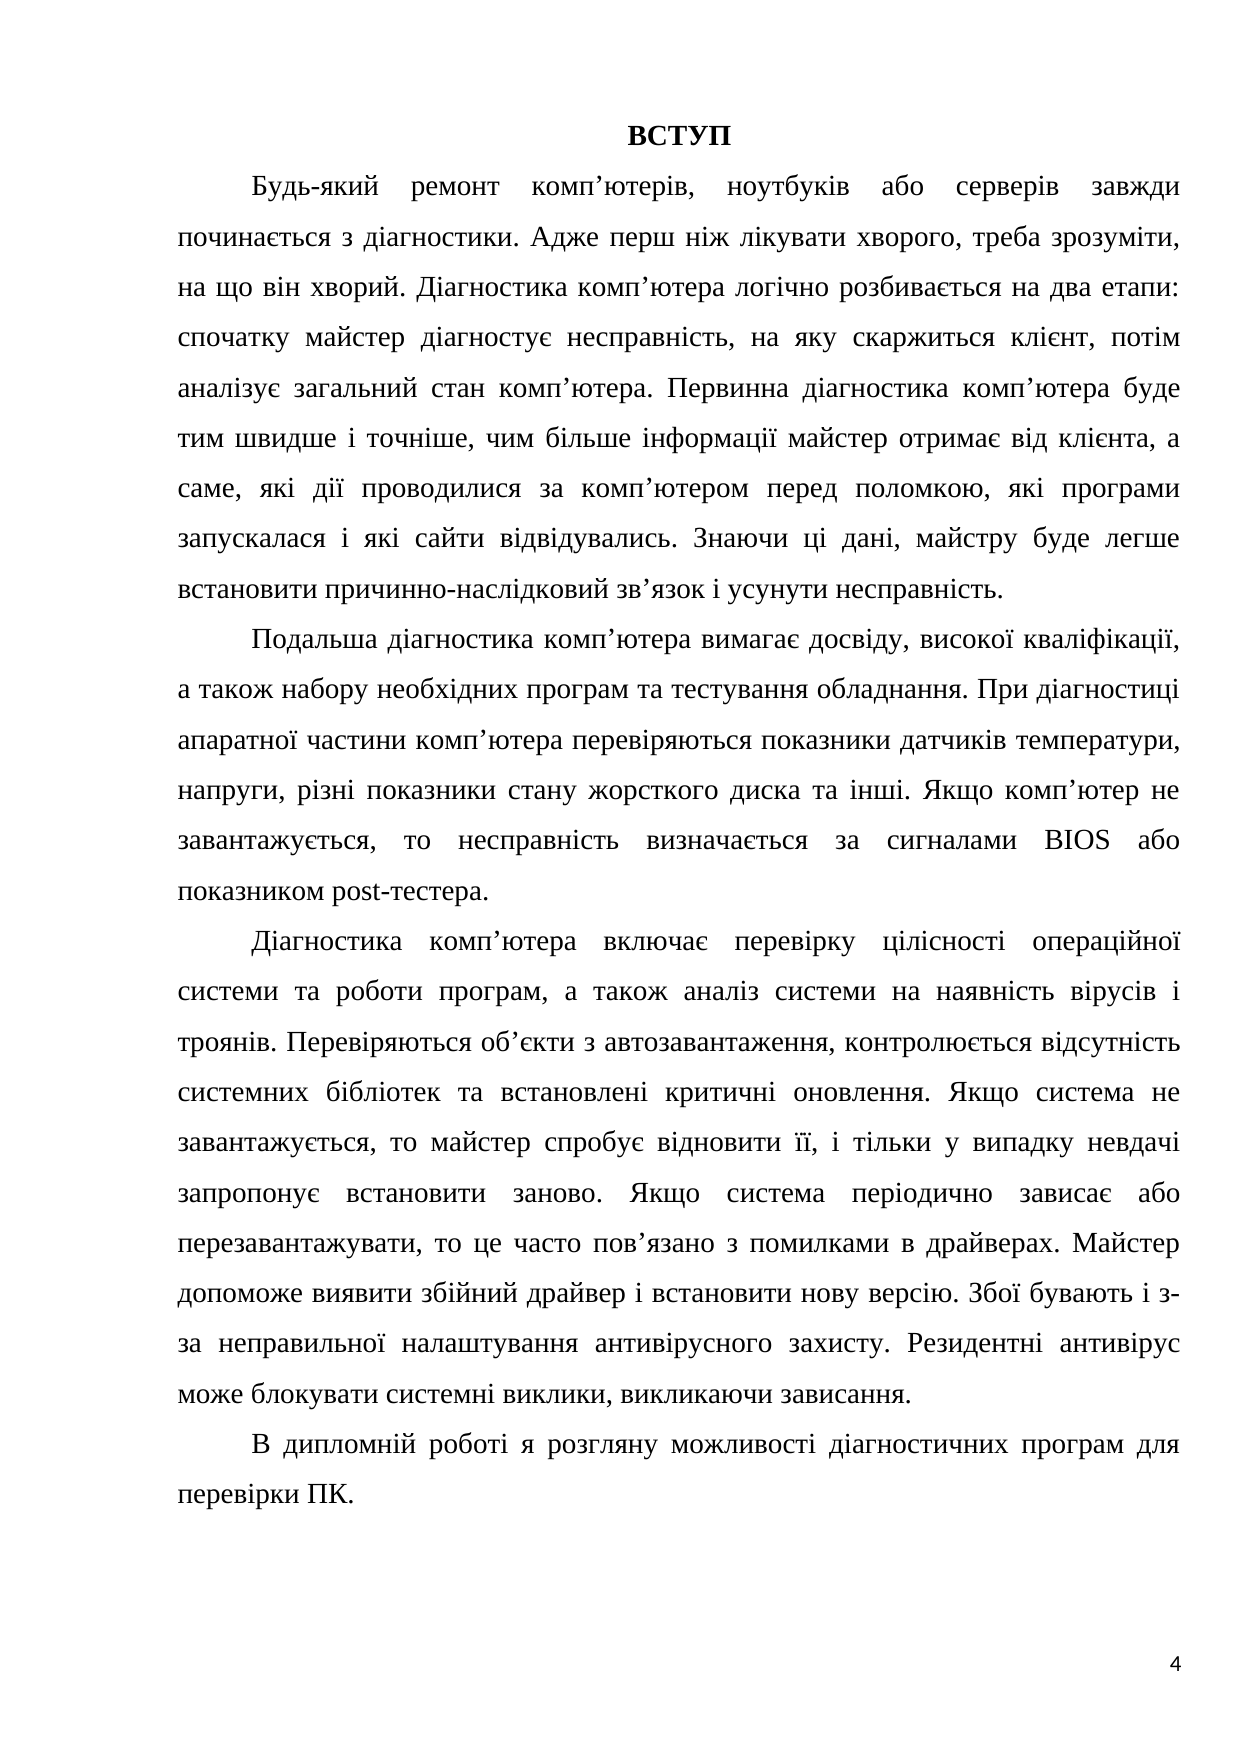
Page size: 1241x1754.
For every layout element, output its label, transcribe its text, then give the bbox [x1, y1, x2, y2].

text ВСТУП [177, 118, 1181, 152]
text Подальша діагностика комп’ютера вимагає досвіду, високої кваліфікації, а також набору необхідних програм та тестування обладнання. При діагностиці апаратної частини комп’ютера перевіряються показники датчиків температури, напруги, різні показники стану жорсткого диска та інші. Якщо комп’ютер не завантажується, то несправність визначається за сигналами BIOS або показником post-тестера. [177, 621, 1181, 906]
text Будь-який ремонт комп’ютерів, ноутбуків або серверів завжди починається з діагностики. Адже перш ніж лікувати хворого, треба зрозуміти, на що він хворий. Діагностика комп’ютера логічно розбивається на два етапи: спочатку майстер діагностує несправність, на яку скаржиться клієнт, потім аналізує загальний стан комп’ютера. Первинна діагностика комп’ютера буде тим швидше і точніше, чим більше інформації майстер отримає від клієнта, а саме, які дії проводилися за комп’ютером перед поломкою, які програми запускалася і які сайти відвідувались. Знаючи ці дані, майстру буде легше встановити причинно-наслідковий зв’язок і усунути несправність. [177, 168, 1181, 604]
text В дипломній роботі я розгляну можливості діагностичних програм для перевірки ПК. [177, 1426, 1181, 1510]
text Діагностика комп’ютера включає перевірку цілісності операційної системи та роботи програм, а також аналіз системи на наявність вірусів і троянів. Перевіряються об’єкти з автозавантаження, контролюється відсутність системних бібліотек та встановлені критичні оновлення. Якщо система не завантажується, то майстер спробує відновити її, і тільки у випадку невдачі запропонує встановити заново. Якщо система періодично зависає або перезавантажувати, то це часто пов’язано з помилками в драйверах. Майстер допоможе виявити збійний драйвер і встановити нову версію. Збої бувають і з-за неправильної налаштування антивірусного захисту. Резидентні антивірус може блокувати системні виклики, викликаючи зависання. [177, 923, 1181, 1409]
